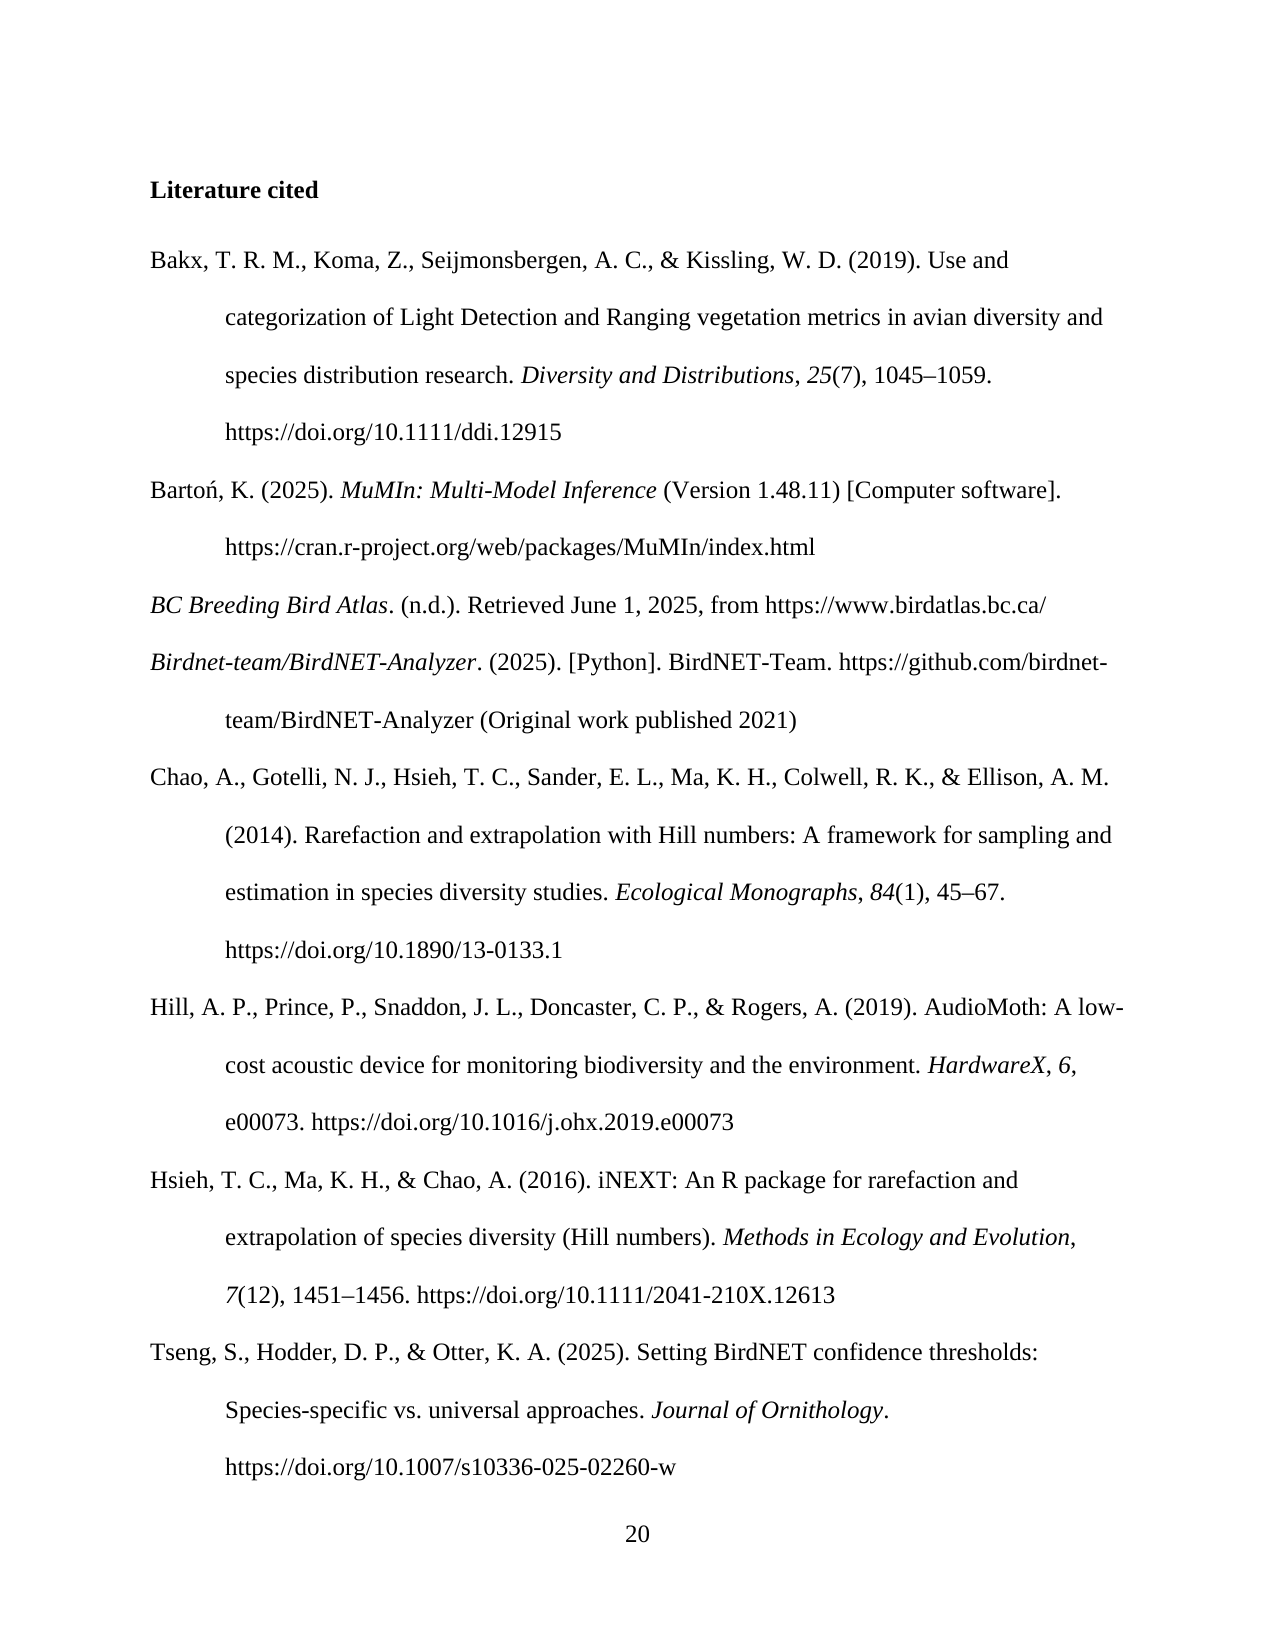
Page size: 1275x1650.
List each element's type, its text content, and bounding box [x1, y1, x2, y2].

text Hill, A. P., Prince, P., Snaddon, J. L., Doncaster, C. P., & Rogers, A. (2019). AudioMoth: A low-cost acoustic device for monitoring biodiversity and the environment. HardwareX, 6, e00073. https://doi.org/10.1016/j.ohx.2019.e00073 [150, 992, 1125, 1136]
text Birdnet-team/BirdNET-Analyzer. (2025). [Python]. BirdNET-Team. https://github.com/birdnet-team/BirdNET-Analyzer (Original work published 2021) [150, 647, 1125, 734]
text Bartoń, K. (2025). MuMIn: Multi-Model Inference (Version 1.48.11) [Computer software]. https://cran.r-project.org/web/packages/MuMIn/index.html [150, 475, 1125, 561]
text Bakx, T. R. M., Koma, Z., Seijmonsbergen, A. C., & Kissling, W. D. (2019). Use and categorization of Light Detection and Ranging vegetation metrics in avian diversity and species distribution research. Diversity and Distributions, 25(7), 1045–1059. https://doi.org/10.1111/ddi.12915 [150, 245, 1125, 446]
text Hsieh, T. C., Ma, K. H., & Chao, A. (2016). iNEXT: An R package for rarefaction and extrapolation of species diversity (Hill numbers). Methods in Ecology and Evolution, 7(12), 1451–1456. https://doi.org/10.1111/2041-210X.12613 [150, 1165, 1125, 1309]
subtitle Literature cited [150, 175, 1125, 204]
text BC Breeding Bird Atlas. (n.d.). Retrieved June 1, 2025, from https://www.birdatlas.bc.ca/ [150, 590, 1125, 619]
text Tseng, S., Hodder, D. P., & Otter, K. A. (2025). Setting BirdNET confidence thresholds: Species-specific vs. universal approaches. Journal of Ornithology. https://doi.org/10.1007/s10336-025-02260-w [150, 1337, 1125, 1481]
text Chao, A., Gotelli, N. J., Hsieh, T. C., Sander, E. L., Ma, K. H., Colwell, R. K., & Ellison, A. M. (2014). Rarefaction and extrapolation with Hill numbers: A framework for sampling and estimation in species diversity studies. Ecological Monographs, 84(1), 45–67. https://doi.org/10.1890/13-0133.1 [150, 762, 1125, 964]
